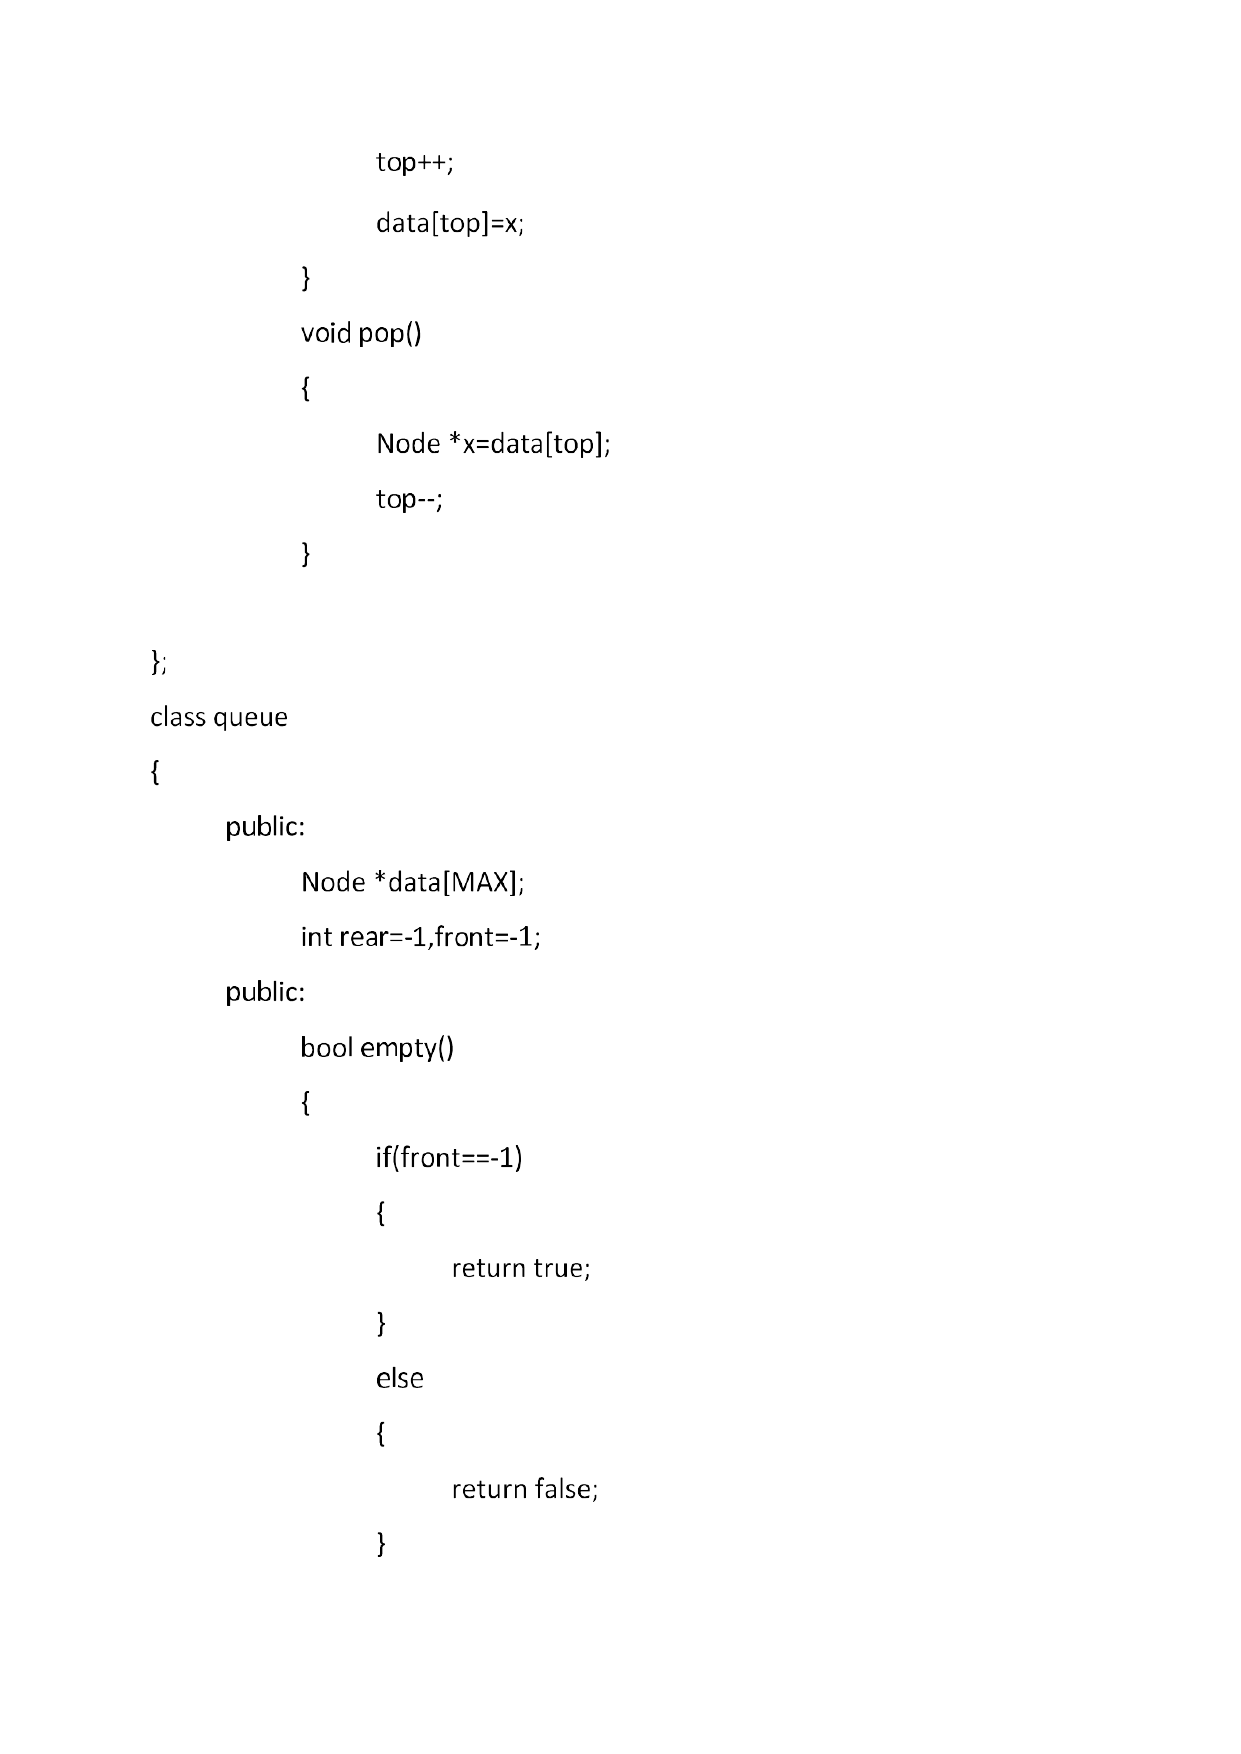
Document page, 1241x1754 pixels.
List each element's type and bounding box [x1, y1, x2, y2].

picture [376, 153, 401, 171]
picture [378, 431, 609, 458]
picture [331, 321, 350, 343]
picture [376, 490, 401, 508]
picture [520, 926, 539, 950]
picture [152, 650, 166, 675]
picture [403, 155, 452, 176]
picture [227, 821, 240, 841]
picture [437, 1149, 498, 1167]
picture [243, 987, 255, 1001]
picture [302, 1036, 346, 1057]
picture [377, 1145, 434, 1172]
picture [391, 321, 412, 347]
picture [470, 928, 517, 946]
picture [398, 1372, 423, 1388]
picture [309, 928, 332, 946]
picture [377, 1372, 390, 1388]
picture [377, 211, 523, 237]
picture [258, 980, 271, 1001]
picture [414, 925, 468, 950]
picture [303, 870, 523, 896]
picture [361, 1042, 374, 1057]
picture [301, 327, 329, 342]
picture [227, 986, 240, 1006]
picture [501, 1145, 521, 1172]
picture [360, 327, 388, 347]
picture [453, 1477, 597, 1502]
picture [403, 493, 441, 513]
picture [151, 705, 287, 731]
picture [377, 1042, 397, 1056]
picture [380, 931, 412, 946]
picture [453, 1259, 589, 1281]
picture [400, 1035, 444, 1062]
picture [258, 815, 271, 836]
picture [243, 821, 255, 836]
picture [341, 931, 377, 946]
